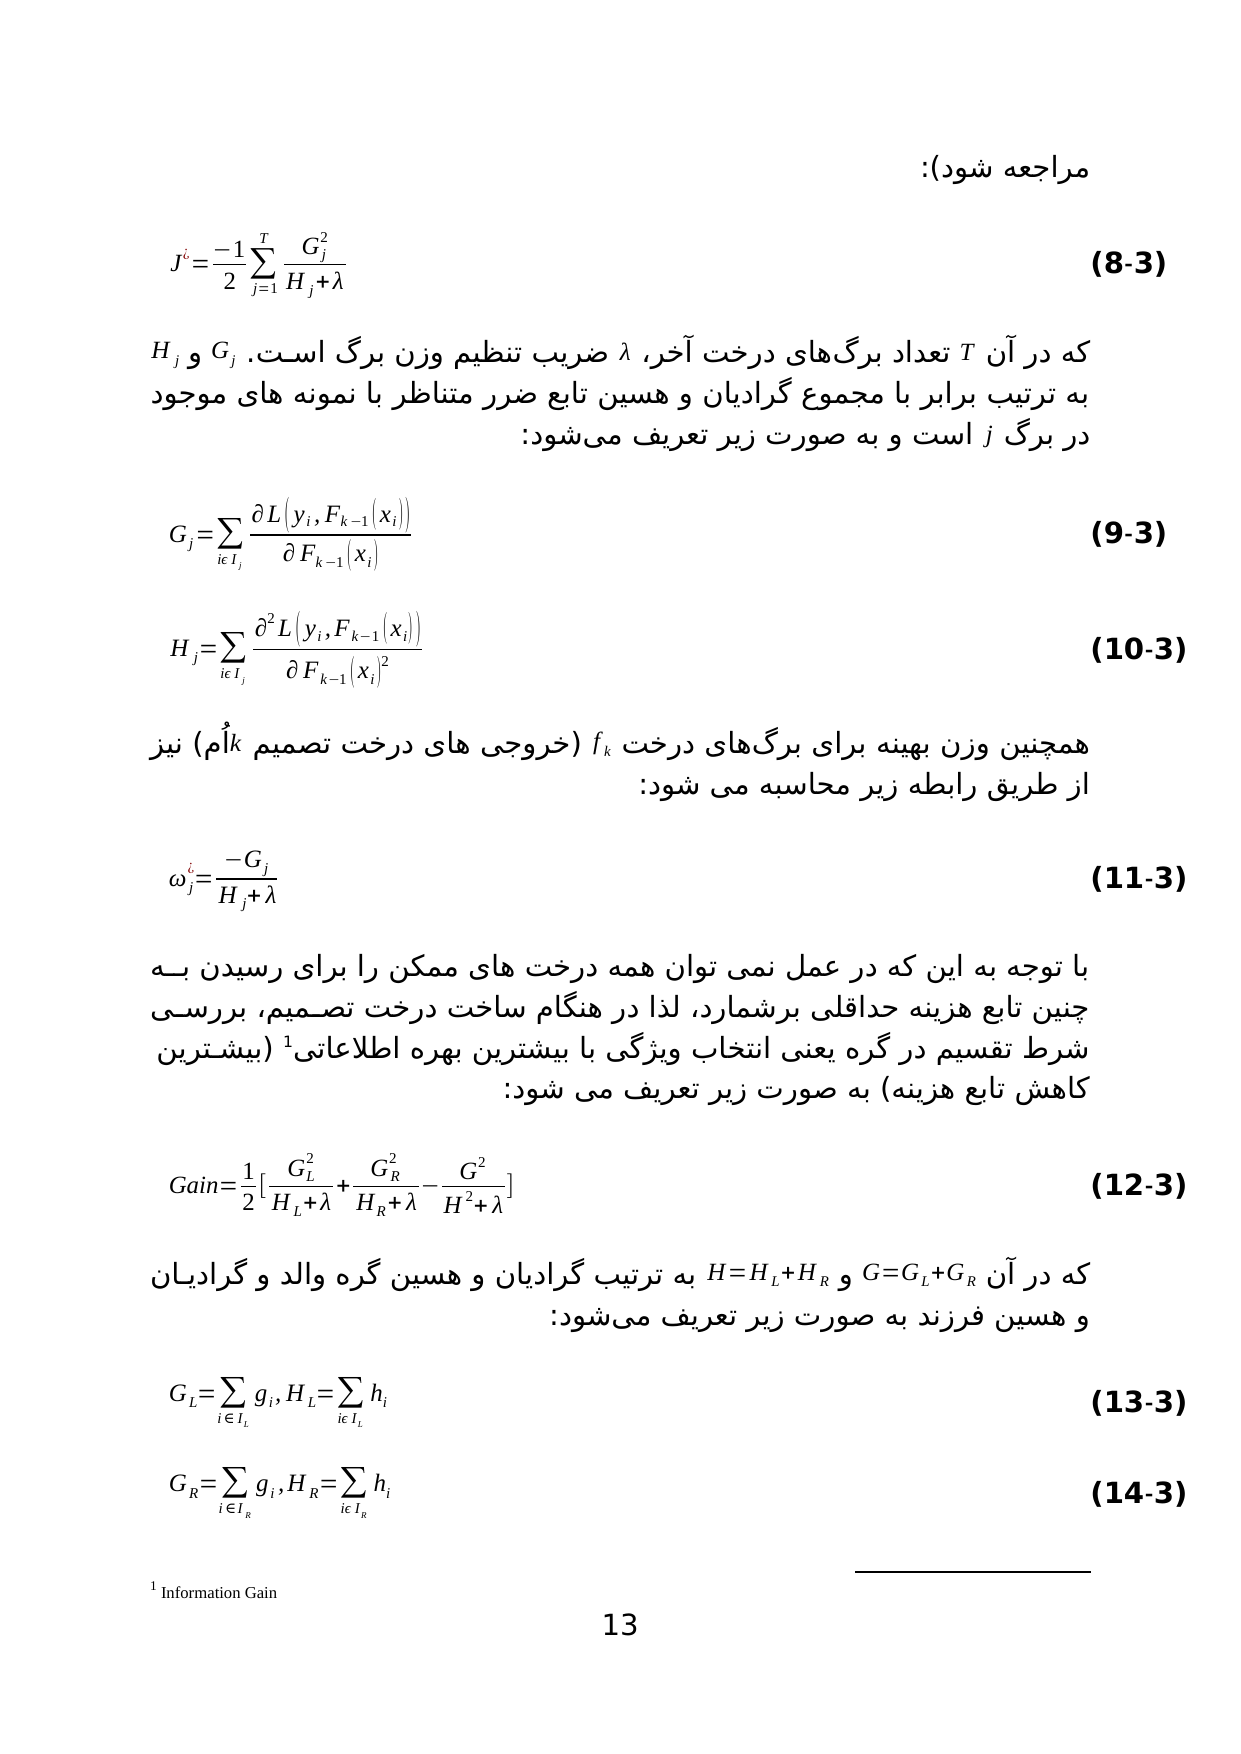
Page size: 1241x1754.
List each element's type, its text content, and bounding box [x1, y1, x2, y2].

text که در آن تعداد برگ‌های درخت آخر، ضریب تنظیم وزن برگ است. و به ترتیب برابر با مجموع گرادیان و هسین تابع ضرر متناظر با نمونه های موجود در برگ است و به صورت زیر تعریف می‌شود: [150, 336, 1090, 451]
text با توجه به این که در عمل نمی توان همه درخت های ممکن را برای رسیدن به چنین تابع هزینه حداقلی برشمارد، لذا در هنگام ساخت درخت تصمیم، بررسی شرط تقسیم در گره یعنی انتخاب ویژگی با بیشترین بهره اطلاعاتی (بیشترین کاهش تابع هزینه) به صورت زیر تعریف می شود: [150, 949, 1090, 1106]
text همچنین وزن بهینه برای برگ‌های درخت (خروجی های درخت تصمیم اُم) نیز از طریق رابطه زیر محاسبه می شود: [150, 727, 1090, 801]
text که در آن و به ترتیب گرادیان و هسین گره والد و گرادیان و هسین فرزند به صورت زیر تعریف می‌شود: [150, 1257, 1090, 1332]
